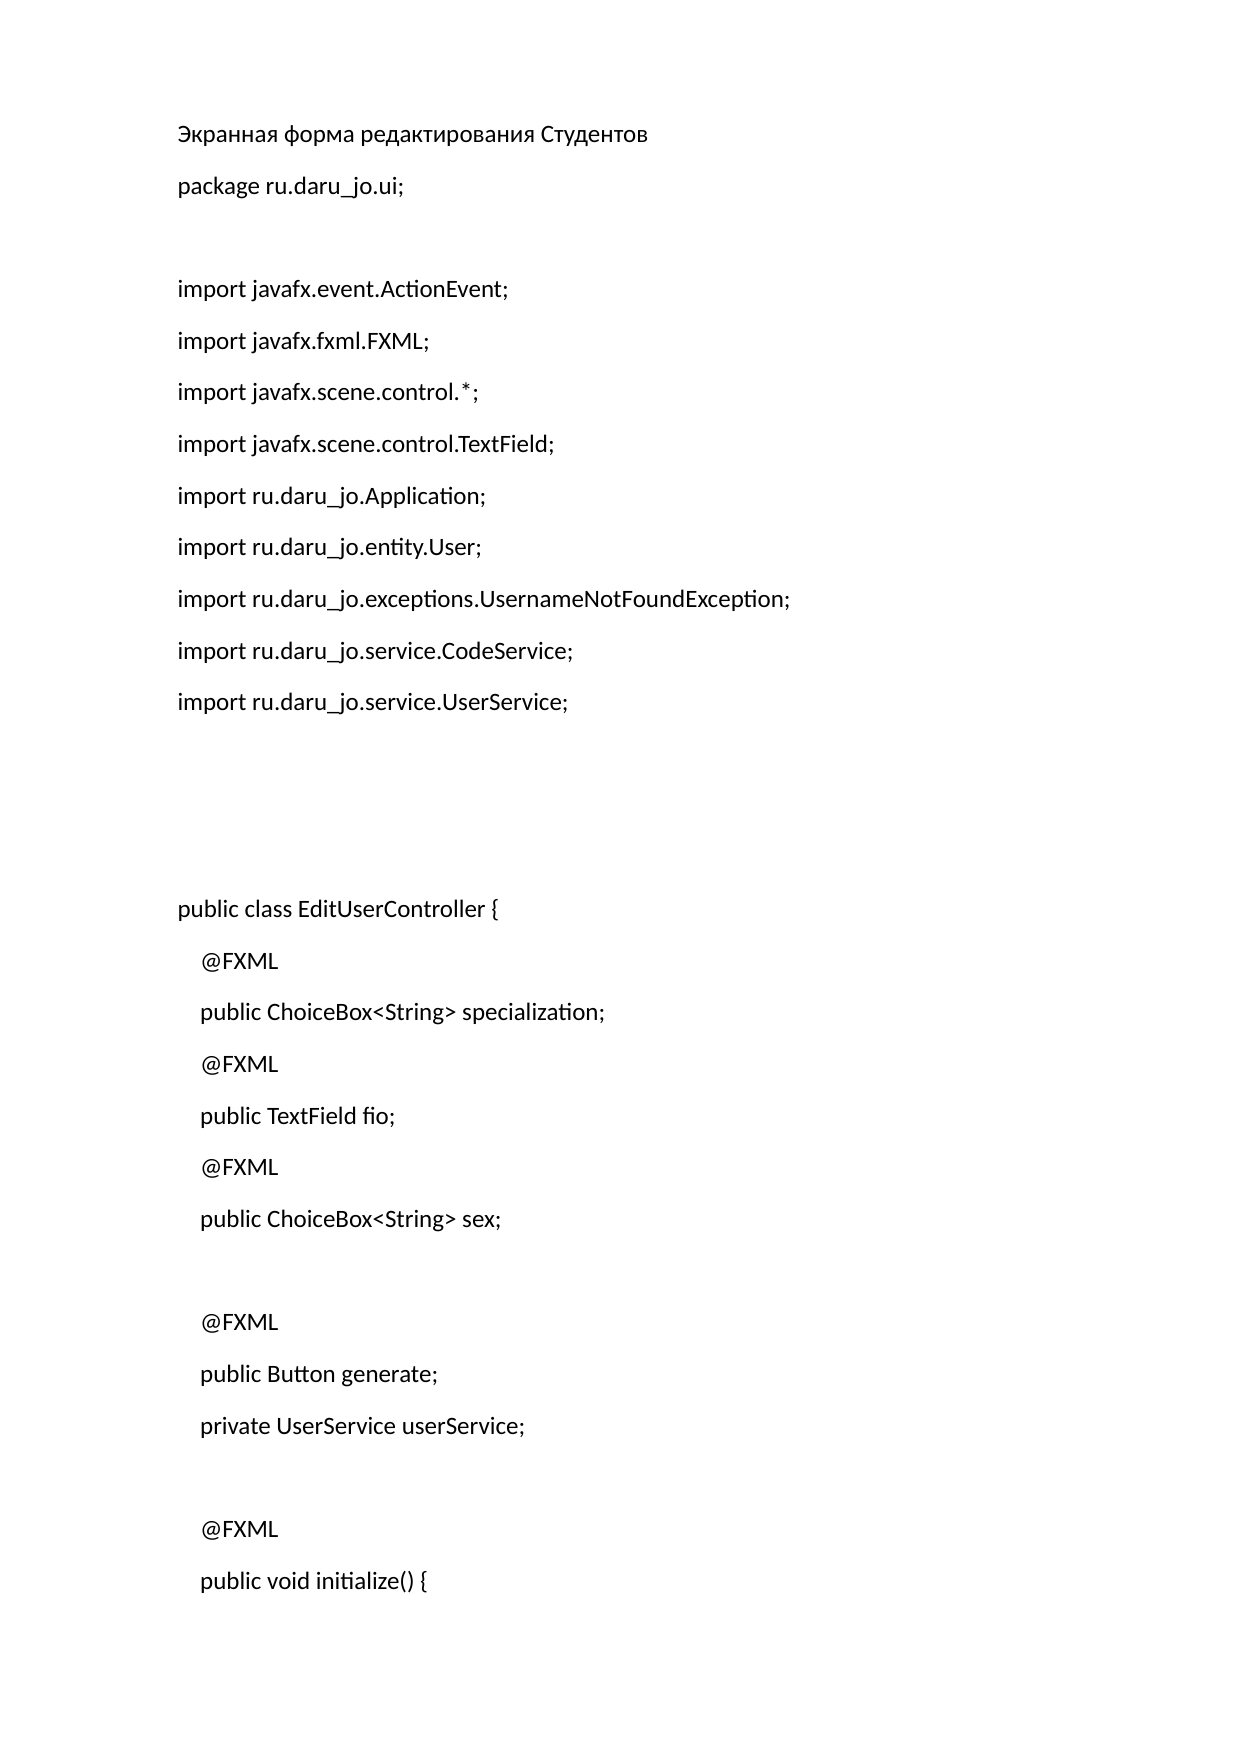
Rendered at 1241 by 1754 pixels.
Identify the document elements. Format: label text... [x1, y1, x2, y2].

text public void initialize() { [177, 1565, 1152, 1595]
text public ChoiceBox<String> specialization; [177, 996, 1152, 1027]
text import ru.daru_jo.service.CodeService; [177, 635, 1152, 665]
text public Button generate; [177, 1358, 1152, 1389]
text private UserService userService; [177, 1410, 1152, 1440]
text public ChoiceBox<String> sex; [177, 1203, 1152, 1234]
text import javafx.event.ActionEvent; [177, 273, 1152, 304]
text package ru.daru_jo.ui; [177, 170, 1152, 200]
text import ru.daru_jo.Application; [177, 480, 1152, 510]
text import javafx.scene.control.TextField; [177, 428, 1152, 459]
text public TextField fio; [177, 1100, 1152, 1130]
text @FXML [177, 1151, 1152, 1182]
text @FXML [177, 1048, 1152, 1079]
text import javafx.fxml.FXML; [177, 325, 1152, 355]
text import javafx.scene.control.*; [177, 376, 1152, 407]
text @FXML [177, 1306, 1152, 1337]
text @FXML [177, 945, 1152, 975]
text import ru.daru_jo.exceptions.UsernameNotFoundException; [177, 583, 1152, 614]
text import ru.daru_jo.service.UserService; [177, 686, 1152, 717]
text import ru.daru_jo.entity.User; [177, 531, 1152, 562]
text Экранная форма редактирования Студентов [177, 118, 1152, 149]
text @FXML [177, 1513, 1152, 1544]
text public class EditUserController { [177, 893, 1152, 924]
